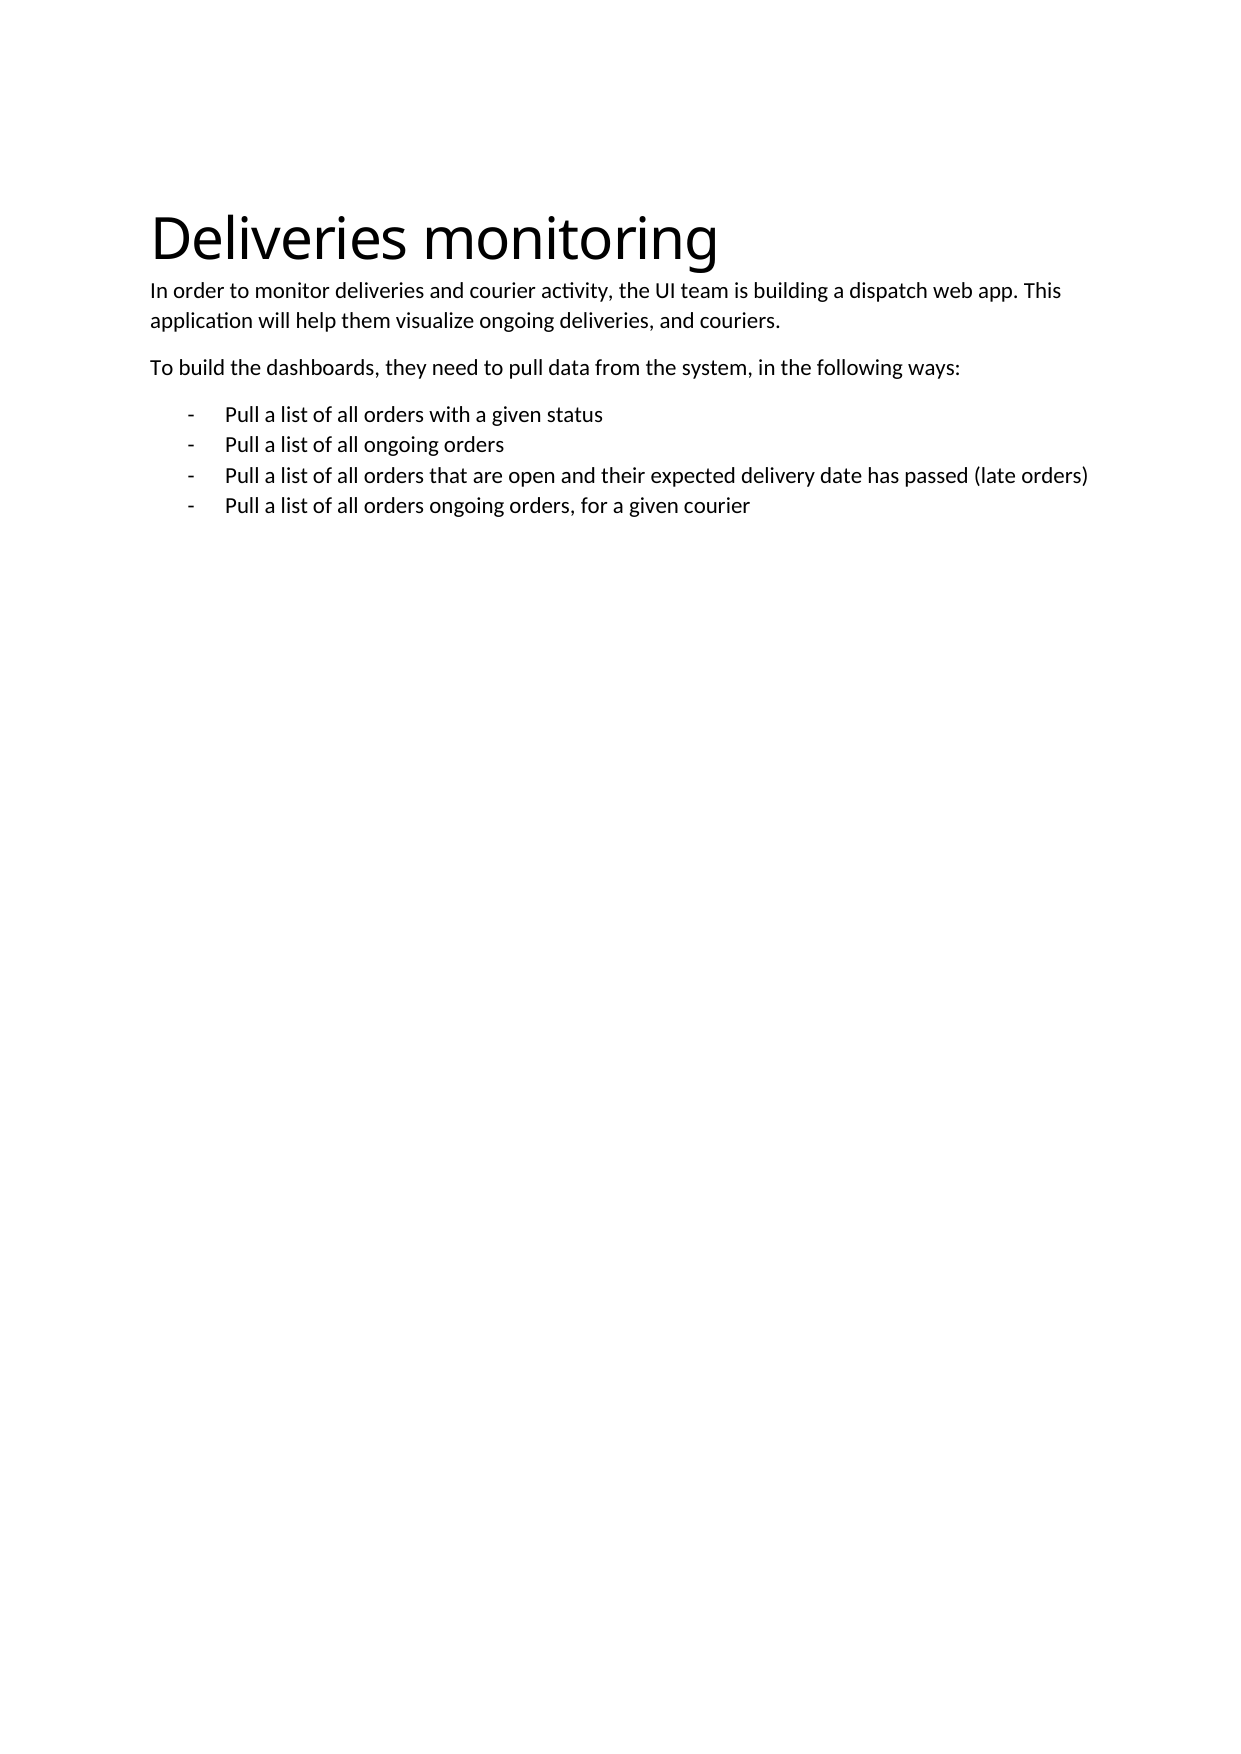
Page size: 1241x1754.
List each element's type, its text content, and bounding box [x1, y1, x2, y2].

title Deliveries monitoring [150, 197, 1090, 276]
list Pull a list of all ongoing orders [187, 431, 1090, 458]
list Pull a list of all orders that are open and their expected delivery date has passed (late orders) [187, 461, 1090, 489]
text In order to monitor deliveries and courier activity, the UI team is building a dispatch web app. This application will help them visualize ongoing deliveries, and couriers. [150, 276, 1090, 334]
text To build the dashboards, they need to pull data from the system, in the following ways: [150, 353, 1090, 381]
list Pull a list of all orders ongoing orders, for a given courier [187, 491, 1090, 519]
list Pull a list of all orders with a given status [187, 400, 1090, 428]
